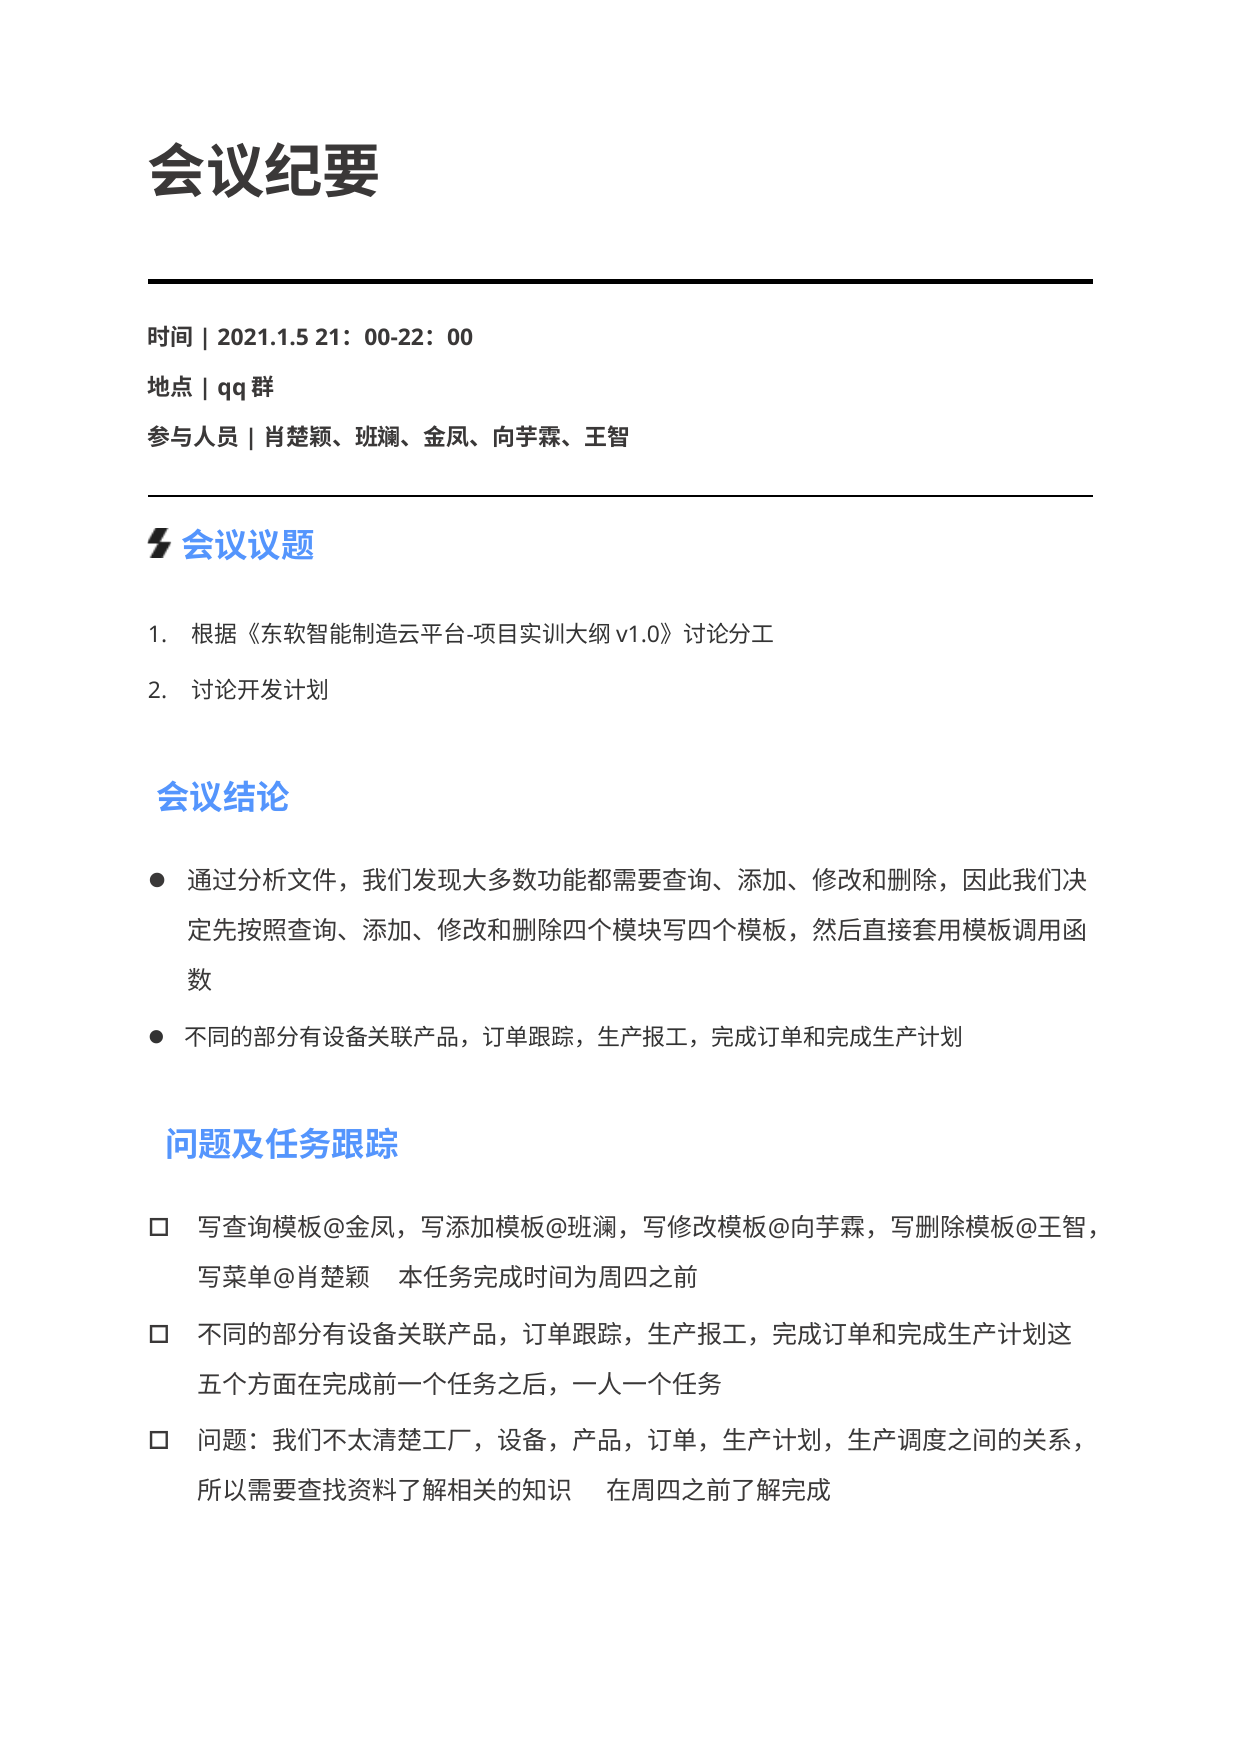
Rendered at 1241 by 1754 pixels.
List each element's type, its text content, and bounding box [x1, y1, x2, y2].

list 不同的部分有设备关联产品，订单跟踪，生产报工，完成订单和完成生产计划这五个方面在完成前一个任务之后，一人一个任务 [148, 1303, 1093, 1403]
text 问题及任务跟踪 [148, 1118, 1093, 1166]
list 根据《东软智能制造云平台-项目实训大纲v1.0》讨论分工 [148, 602, 1093, 652]
list 不同的部分有设备关联产品，订单跟踪，生产报工，完成订单和完成生产计划 [148, 1006, 1093, 1056]
text 时间 | 2021.1.5 21：00-22：00 [148, 306, 1093, 356]
list 写查询模板@金凤，写添加模板@班澜，写修改模板@向芋霖，写删除模板@王智，写菜单@肖楚颖 本任务完成时间为周四之前 [148, 1197, 1093, 1297]
picture [147, 528, 172, 558]
text 会议结论 [148, 771, 1093, 819]
text 地点 | qq群 [148, 356, 1093, 406]
text 会议纪要 [148, 146, 1093, 204]
list 问题：我们不太清楚工厂，设备，产品，订单，生产计划，生产调度之间的关系，所以需要查找资料了解相关的知识 在周四之前了解完成 [148, 1409, 1093, 1509]
text 会议议题 [148, 519, 1093, 570]
text 参与人员 | 肖楚颖、班斓、金凤、向芋霖、王智 [148, 406, 1093, 456]
list 通过分析文件，我们发现大多数功能都需要查询、添加、修改和删除，因此我们决定先按照查询、添加、修改和删除四个模块写四个模板，然后直接套用模板调用函数 [148, 849, 1093, 999]
list 讨论开发计划 [148, 658, 1093, 708]
